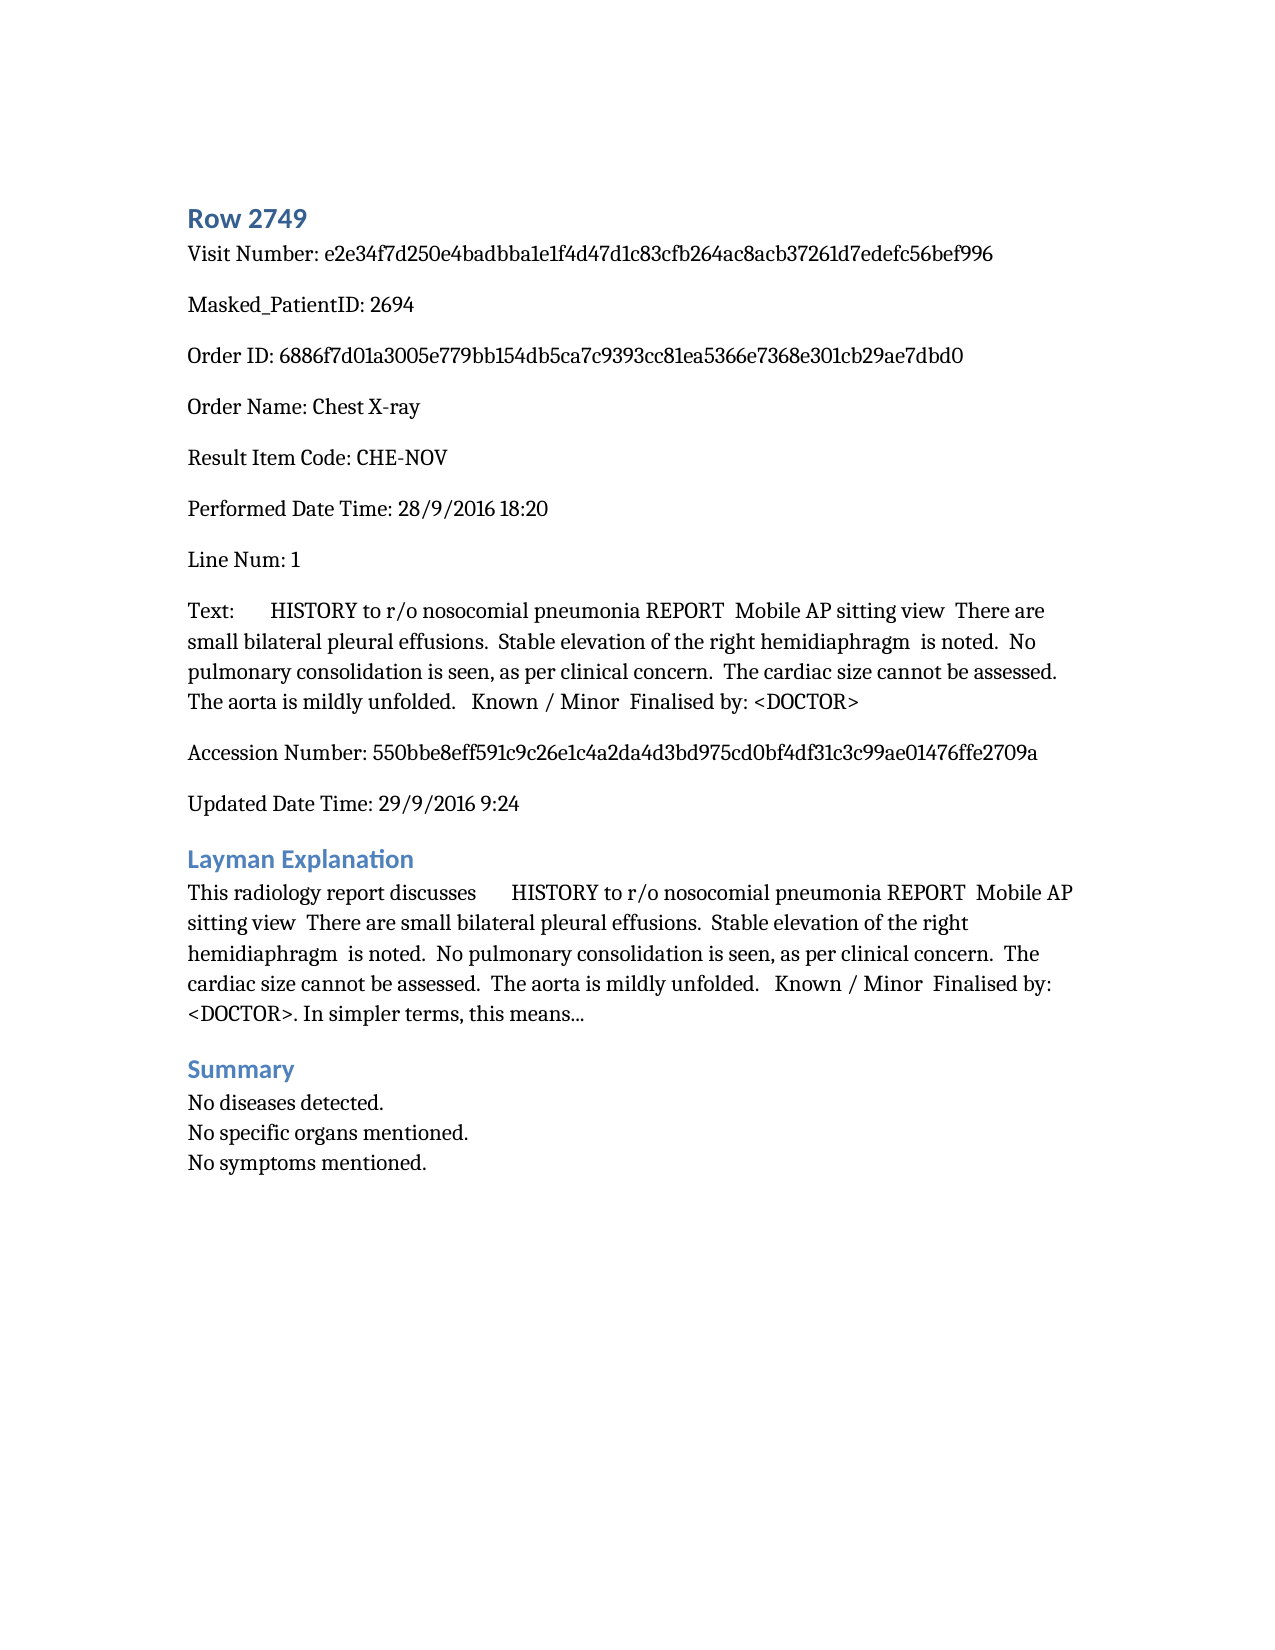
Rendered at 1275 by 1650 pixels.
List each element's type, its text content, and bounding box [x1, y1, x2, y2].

text Performed Date Time: 28/9/2016 18:20 [187, 496, 1087, 522]
subtitle Layman Explanation [187, 842, 1087, 875]
text Text: HISTORY to r/o nosocomial pneumonia REPORT Mobile AP sitting view There are small bilateral pleural effusions. Stable elevation of the right hemidiaphragm is noted. No pulmonary consolidation is seen, as per clinical concern. The cardiac size cannot be assessed. The aorta is mildly unfolded. Known / Minor Finalised by: <DOCTOR> [187, 598, 1087, 715]
text Order Name: Chest X-ray [187, 394, 1087, 420]
text Order ID: 6886f7d01a3005e779bb154db5ca7c9393cc81ea5366e7368e301cb29ae7dbd0 [187, 343, 1087, 369]
text Accession Number: 550bbe8eff591c9c26e1c4a2da4d3bd975cd0bf4df31c3c99ae01476ffe2709a [187, 740, 1087, 766]
text Visit Number: e2e34f7d250e4badbba1e1f4d47d1c83cfb264ac8acb37261d7edefc56bef996 [187, 241, 1087, 267]
text Updated Date Time: 29/9/2016 9:24 [187, 791, 1087, 817]
text Line Num: 1 [187, 547, 1087, 573]
text No diseases detected. No specific organs mentioned. No symptoms mentioned. [187, 1090, 1087, 1176]
text This radiology report discusses HISTORY to r/o nosocomial pneumonia REPORT Mobile AP sitting view There are small bilateral pleural effusions. Stable elevation of the right hemidiaphragm is noted. No pulmonary consolidation is seen, as per clinical concern. The cardiac size cannot be assessed. The aorta is mildly unfolded. Known / Minor Finalised by: <DOCTOR>. In simpler terms, this means... [187, 880, 1087, 1027]
text Result Item Code: CHE-NOV [187, 445, 1087, 471]
subtitle Summary [187, 1052, 1087, 1085]
text Masked_PatientID: 2694 [187, 292, 1087, 318]
subtitle Row 2749 [187, 200, 1087, 236]
